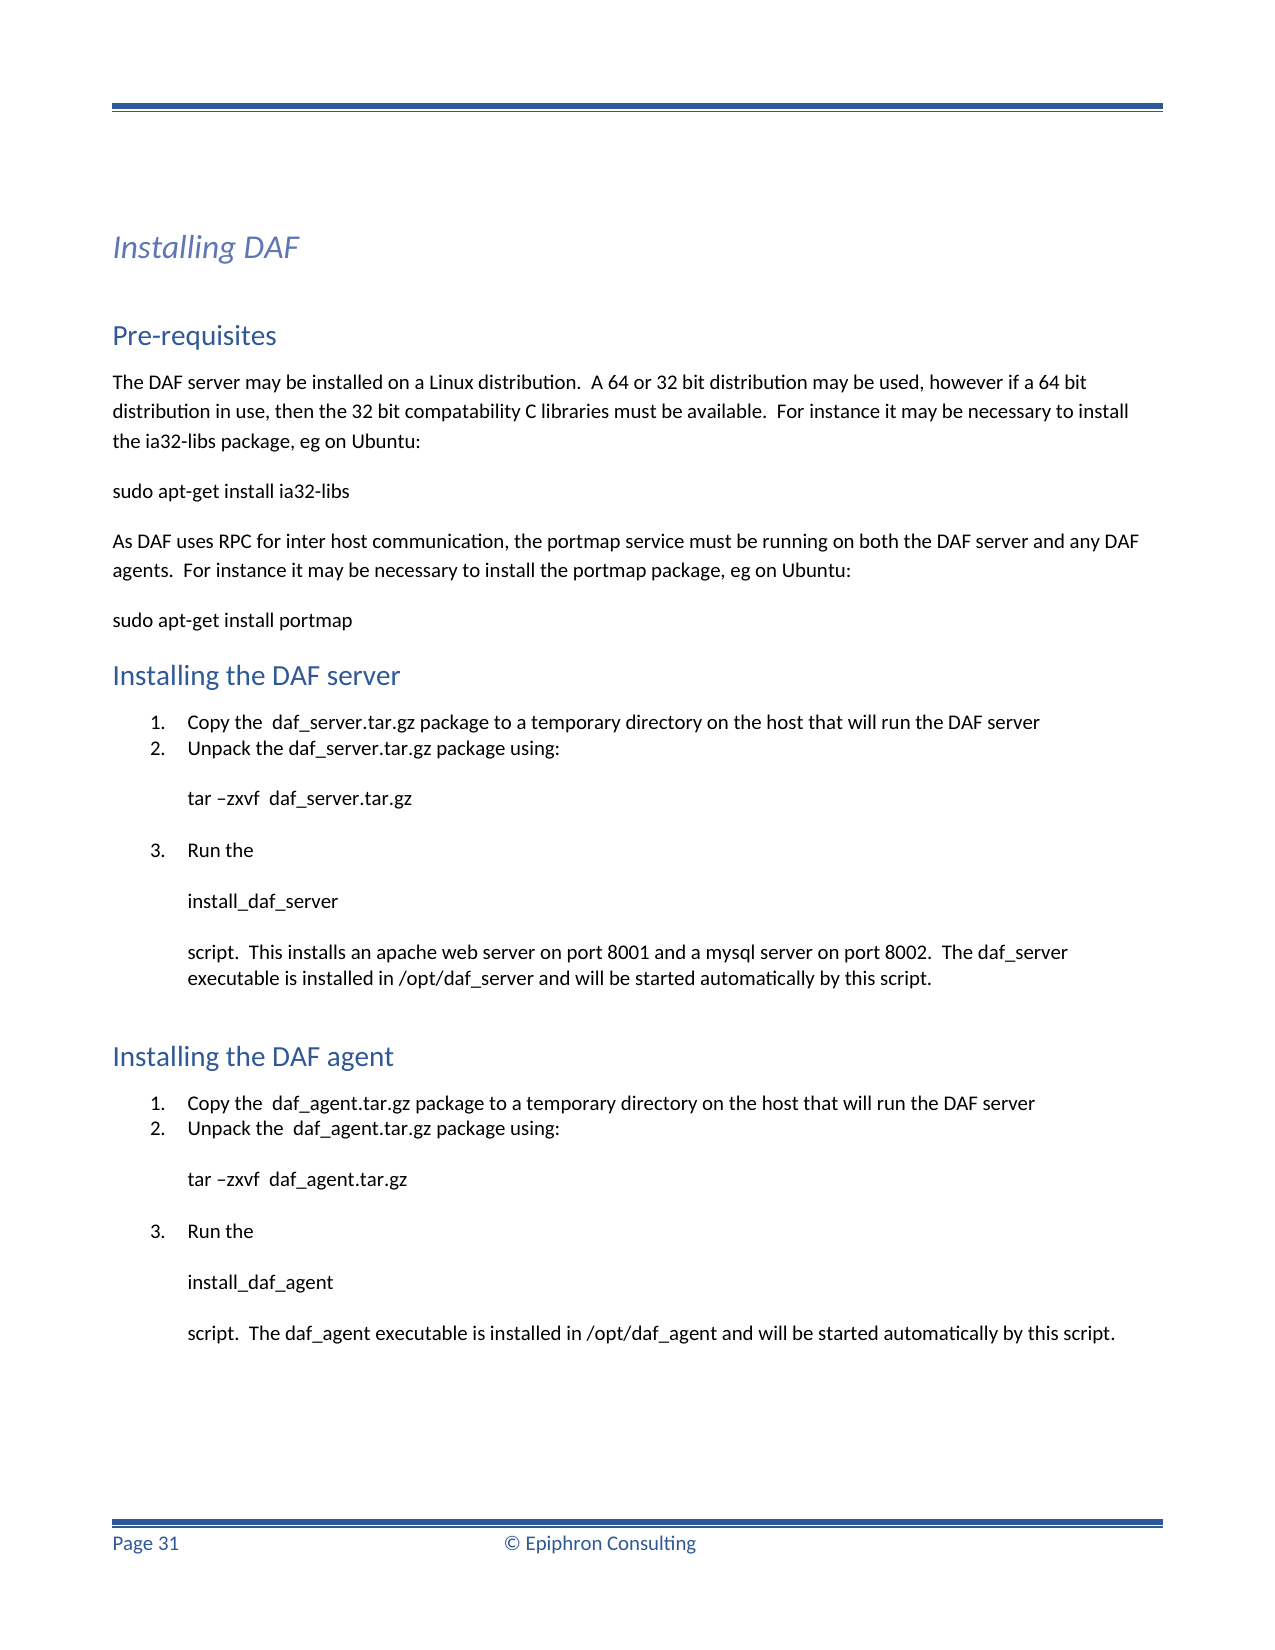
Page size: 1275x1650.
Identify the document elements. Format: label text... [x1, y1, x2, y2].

text sudo apt-get install ia32-libs [112, 478, 1163, 503]
text The DAF server may be installed on a Linux distribution. A 64 or 32 bit distribution may be used, however if a 64 bit distribution in use, then the 32 bit compatability C libraries must be available. For instance it may be necessary to install the ia32-libs package, eg on Ubuntu: [112, 369, 1163, 453]
subtitle Installing the DAF server [112, 657, 1163, 693]
list Run the install_daf_server script. This installs an apache web server on port 8001 and a mysql server on port 8002. The daf_server executable is installed in /opt/daf_server and will be started automatically by this script. [150, 838, 1163, 1017]
subtitle Pre-requisites [112, 317, 1163, 353]
list Copy the daf_agent.tar.gz package to a temporary directory on the host that will run the DAF server [150, 1090, 1163, 1115]
list Copy the daf_server.tar.gz package to a temporary directory on the host that will run the DAF server [150, 709, 1163, 735]
text As DAF uses RPC for inter host communication, the portmap service must be running on both the DAF server and any DAF agents. For instance it may be necessary to install the portmap package, eg on Ubuntu: [112, 528, 1163, 582]
list Run the install_daf_agent script. The daf_agent executable is installed in /opt/daf_agent and will be started automatically by this script. [150, 1218, 1163, 1345]
subtitle Installing the DAF agent [112, 1038, 1163, 1073]
list Unpack the daf_server.tar.gz package using: tar –zxvf daf_server.tar.gz [150, 735, 1163, 838]
subtitle Installing DAF [112, 227, 1163, 267]
list Unpack the daf_agent.tar.gz package using: tar –zxvf daf_agent.tar.gz [150, 1115, 1163, 1218]
text sudo apt-get install portmap [112, 607, 1163, 632]
